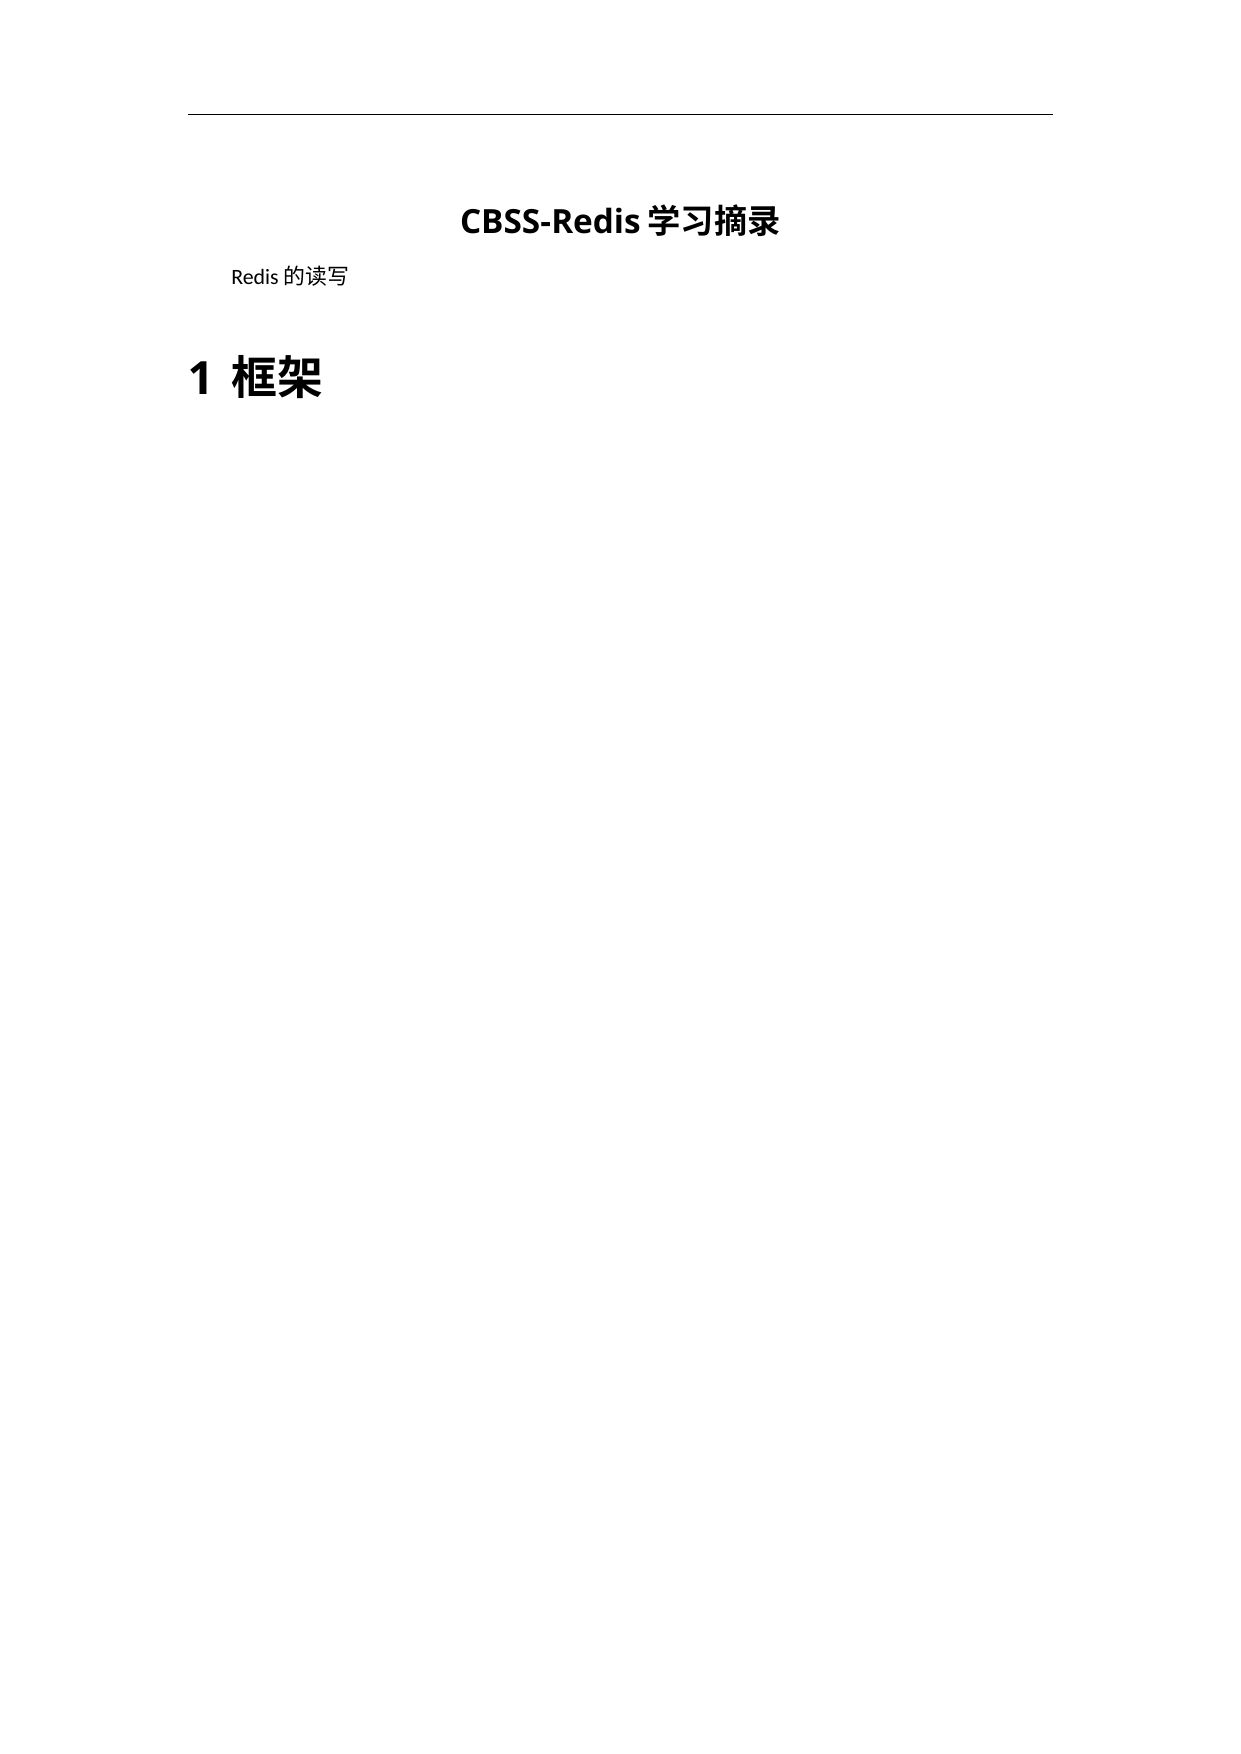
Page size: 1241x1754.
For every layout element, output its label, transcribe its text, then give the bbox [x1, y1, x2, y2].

text Redis的读写 [187, 258, 1053, 291]
subtitle 框架 [187, 326, 1053, 424]
title CBSS-Redis学习摘录 [187, 187, 1053, 252]
